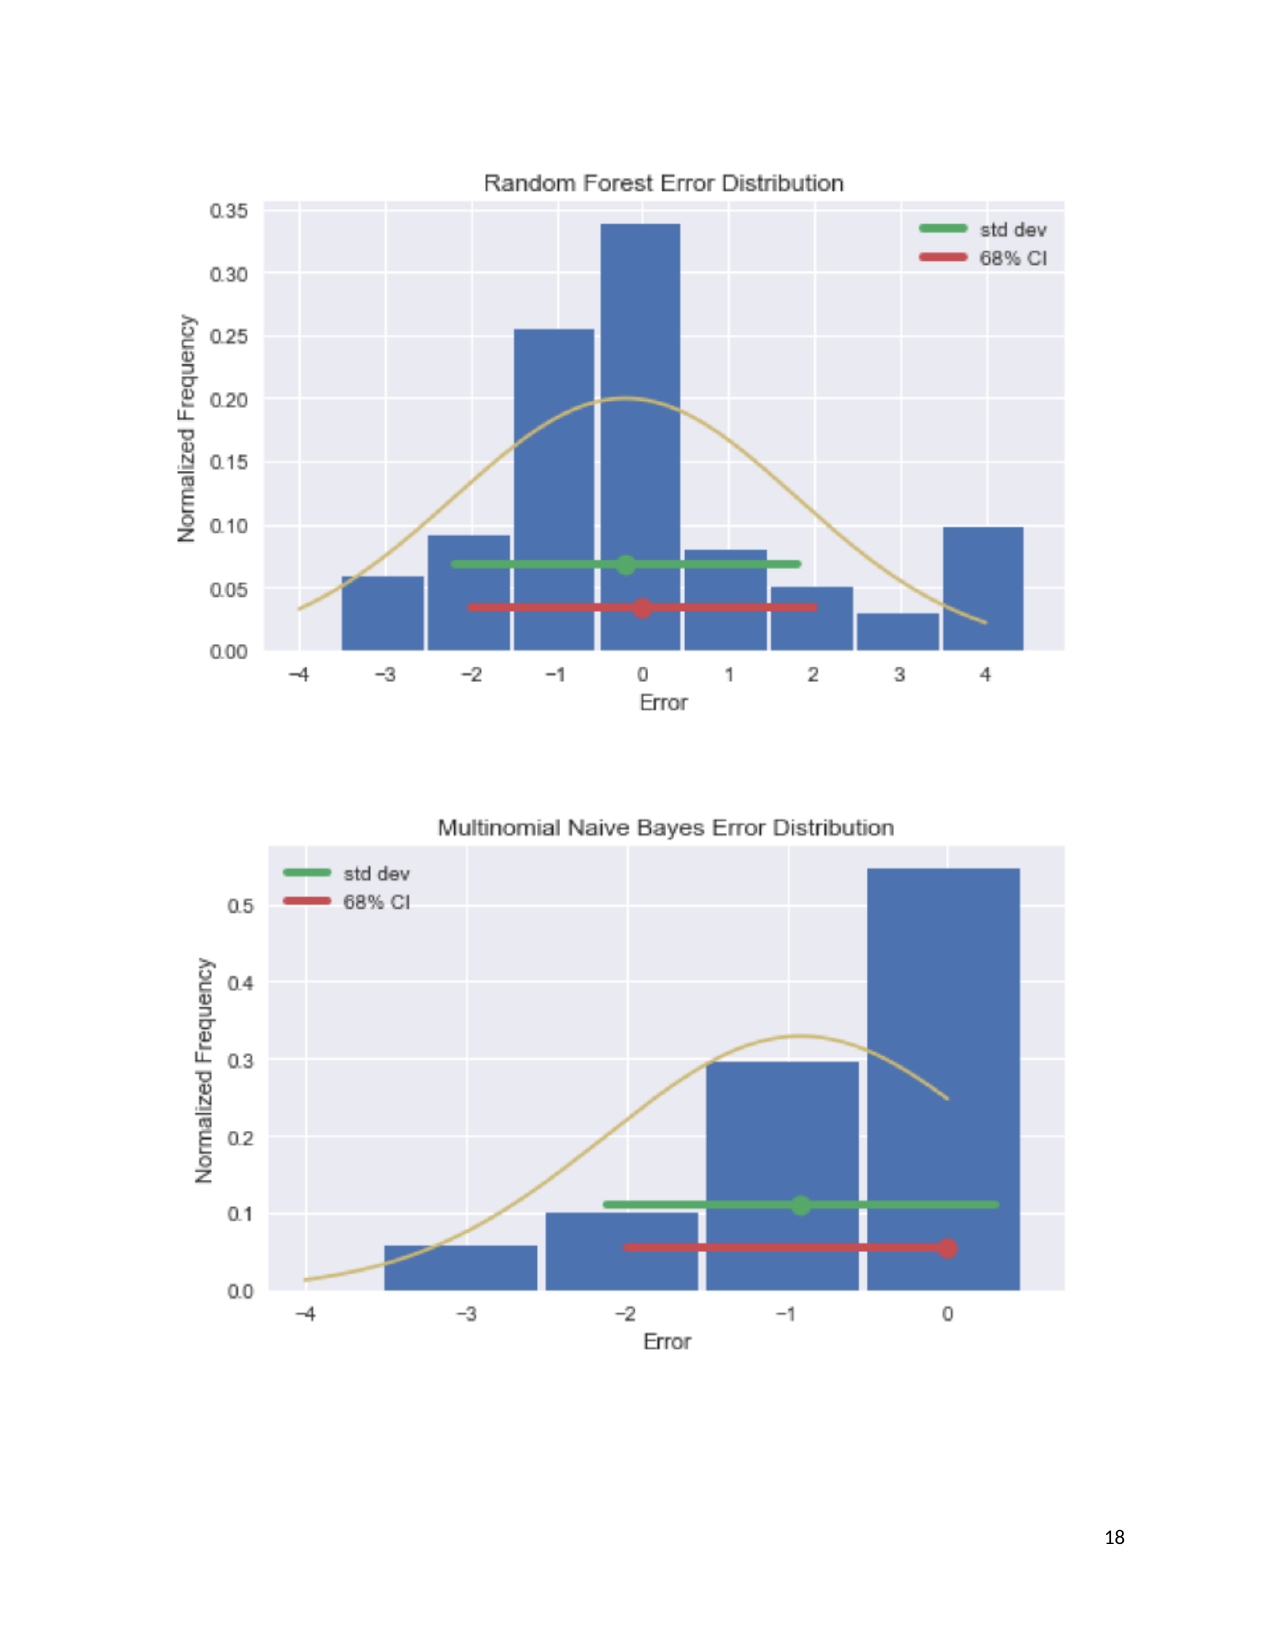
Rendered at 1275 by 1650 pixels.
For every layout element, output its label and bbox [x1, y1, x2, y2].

picture [150, 785, 1092, 1380]
picture [150, 150, 1094, 733]
